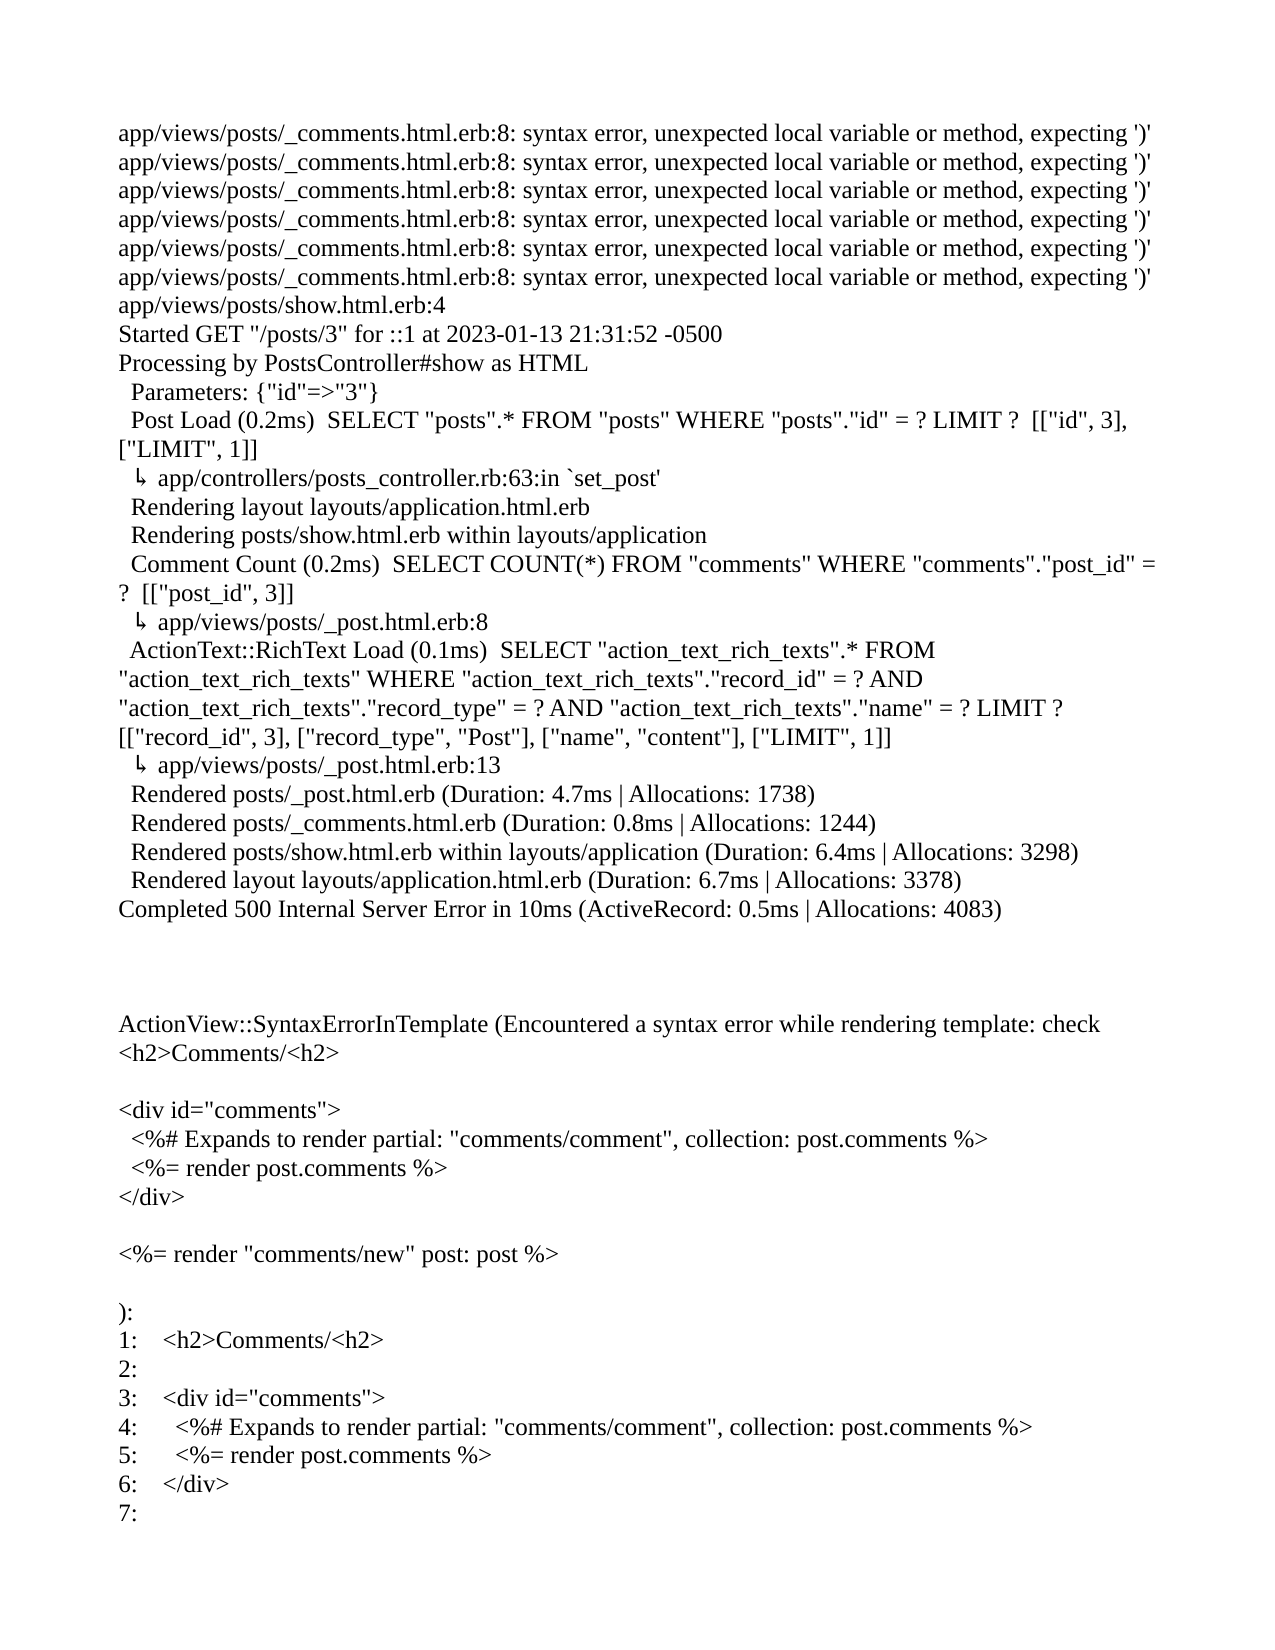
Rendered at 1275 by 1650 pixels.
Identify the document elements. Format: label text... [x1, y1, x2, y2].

text ): [118, 1297, 1157, 1326]
text </div> [118, 1182, 1157, 1211]
text <div id="comments"> [118, 1096, 1157, 1124]
text ActionText::RichText Load (0.1ms) SELECT "action_text_rich_texts".* FROM "action_text_rich_texts" WHERE "action_text_rich_texts"."record_id" = ? AND "action_text_rich_texts"."record_type" = ? AND "action_text_rich_texts"."name" = ? LIMIT ? [["record_id", 3], ["record_type", "Post"], ["name", "content"], ["LIMIT", 1]] [118, 636, 1157, 751]
text Started GET "/posts/3" for ::1 at 2023-01-13 21:31:52 -0500 [118, 319, 1157, 348]
text <%= render post.comments %> [118, 1153, 1157, 1182]
text ActionView::SyntaxErrorInTemplate (Encountered a syntax error while rendering template: check <h2>Comments/<h2> [118, 1009, 1157, 1067]
text ↳ app/views/posts/_post.html.erb:8 [118, 607, 1157, 636]
text app/views/posts/_comments.html.erb:8: syntax error, unexpected local variable or method, expecting ')' [118, 147, 1157, 176]
text <%= render "comments/new" post: post %> [118, 1239, 1157, 1268]
text app/views/posts/_comments.html.erb:8: syntax error, unexpected local variable or method, expecting ')' [118, 176, 1157, 204]
text app/views/posts/_comments.html.erb:8: syntax error, unexpected local variable or method, expecting ')' [118, 262, 1157, 291]
text 2: [118, 1354, 1157, 1383]
text 5: <%= render post.comments %> [118, 1441, 1157, 1469]
text <%# Expands to render partial: "comments/comment", collection: post.comments %> [118, 1124, 1157, 1153]
text Rendered posts/_comments.html.erb (Duration: 0.8ms | Allocations: 1244) [118, 808, 1157, 837]
text app/views/posts/_comments.html.erb:8: syntax error, unexpected local variable or method, expecting ')' [118, 233, 1157, 262]
text app/views/posts/show.html.erb:4 [118, 291, 1157, 319]
text 1: <h2>Comments/<h2> [118, 1326, 1157, 1354]
text Rendered posts/_post.html.erb (Duration: 4.7ms | Allocations: 1738) [118, 779, 1157, 808]
text Processing by PostsController#show as HTML [118, 348, 1157, 377]
text Post Load (0.2ms) SELECT "posts".* FROM "posts" WHERE "posts"."id" = ? LIMIT ? [["id", 3], ["LIMIT", 1]] [118, 406, 1157, 463]
text ↳ app/controllers/posts_controller.rb:63:in `set_post' [118, 463, 1157, 492]
text ↳ app/views/posts/_post.html.erb:13 [118, 751, 1157, 779]
text Rendered posts/show.html.erb within layouts/application (Duration: 6.4ms | Allocations: 3298) [118, 837, 1157, 866]
text Rendering posts/show.html.erb within layouts/application [118, 521, 1157, 549]
text app/views/posts/_comments.html.erb:8: syntax error, unexpected local variable or method, expecting ')' [118, 204, 1157, 233]
text 7: [118, 1498, 1157, 1527]
text Rendered layout layouts/application.html.erb (Duration: 6.7ms | Allocations: 3378) [118, 866, 1157, 894]
text Rendering layout layouts/application.html.erb [118, 492, 1157, 521]
text 3: <div id="comments"> [118, 1383, 1157, 1412]
text 4: <%# Expands to render partial: "comments/comment", collection: post.comments %> [118, 1412, 1157, 1441]
text Completed 500 Internal Server Error in 10ms (ActiveRecord: 0.5ms | Allocations: 4083) [118, 894, 1157, 923]
text app/views/posts/_comments.html.erb:8: syntax error, unexpected local variable or method, expecting ')' [118, 118, 1157, 147]
text 6: </div> [118, 1469, 1157, 1498]
text Parameters: {"id"=>"3"} [118, 377, 1157, 406]
text Comment Count (0.2ms) SELECT COUNT(*) FROM "comments" WHERE "comments"."post_id" = ? [["post_id", 3]] [118, 549, 1157, 607]
